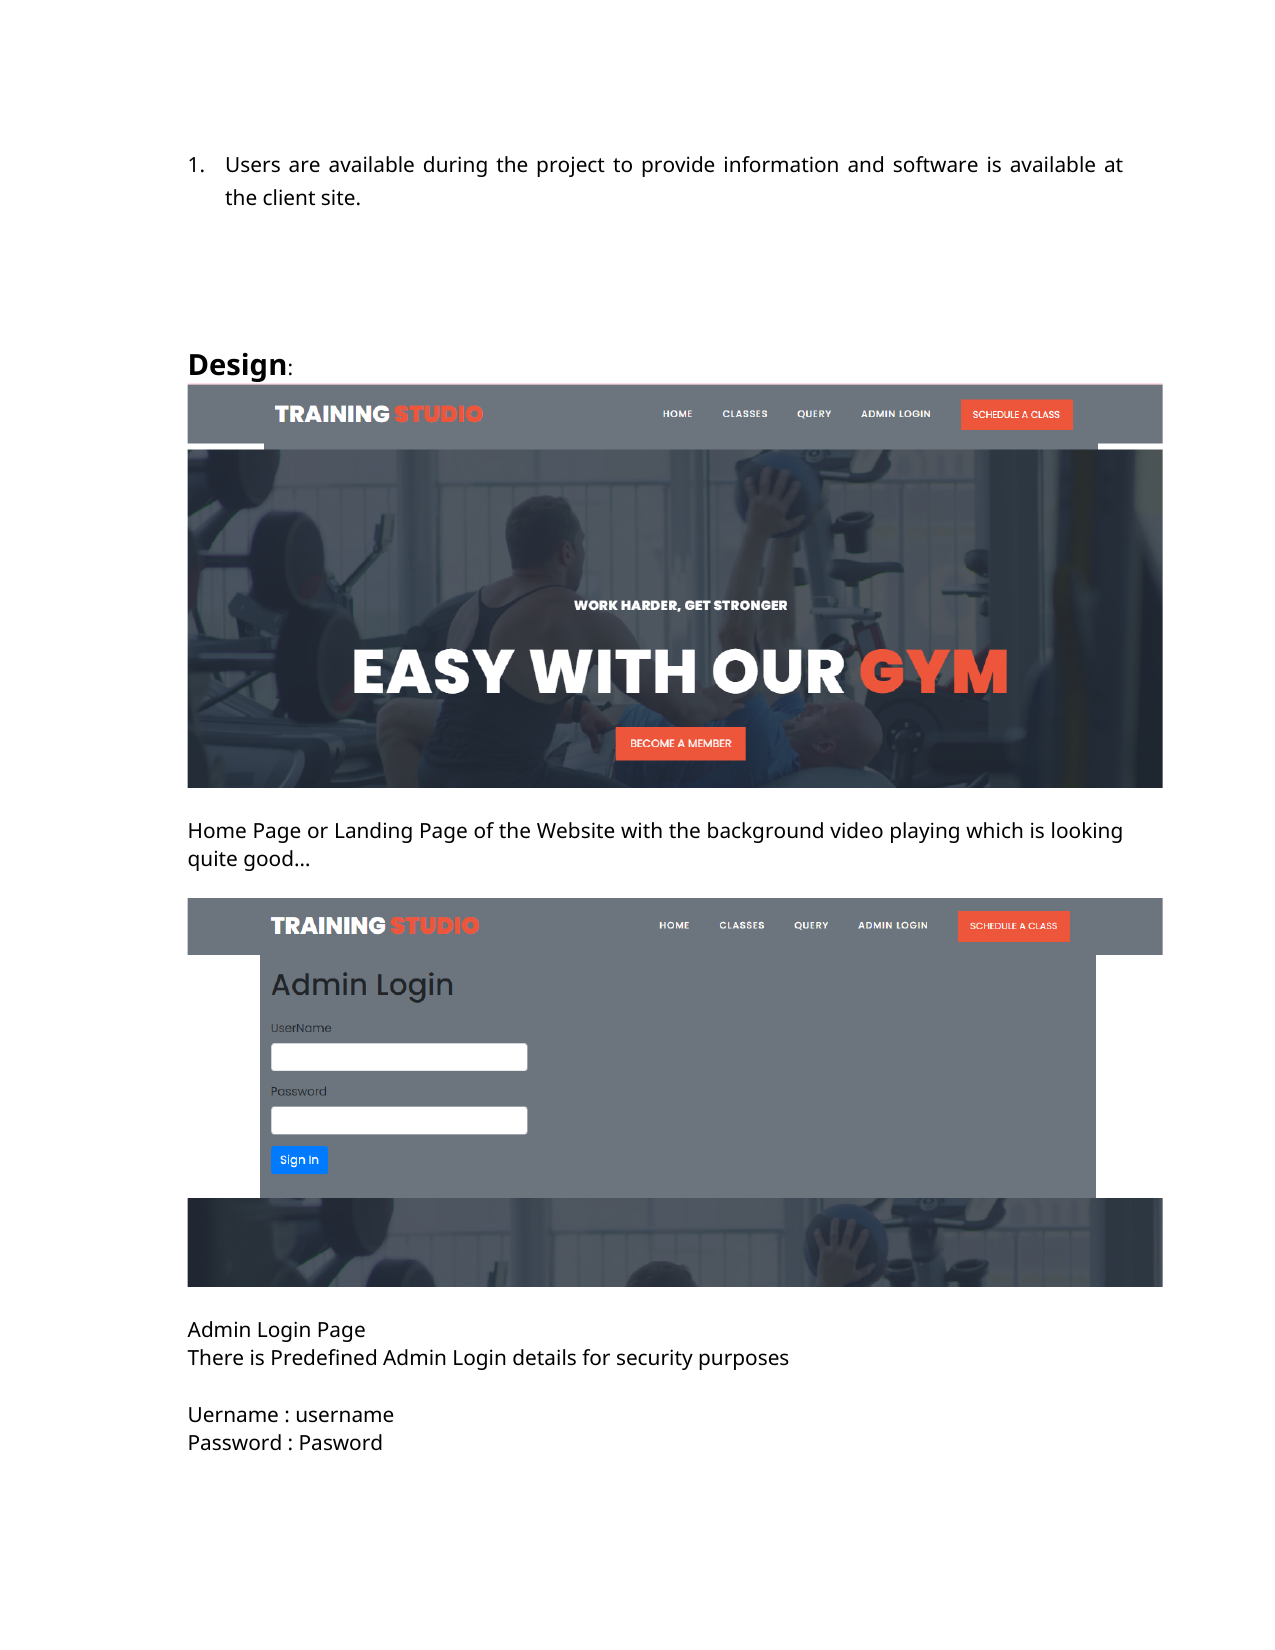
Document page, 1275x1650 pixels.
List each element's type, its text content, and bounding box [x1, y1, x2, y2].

text Home Page or Landing Page of the Website with the background video playing which is looking quite good… [187, 816, 1125, 873]
text Design: [187, 344, 1125, 383]
text There is Predefined Admin Login details for security purposes [187, 1343, 1125, 1372]
text Password : Pasword [187, 1428, 1125, 1457]
text Admin Login Page [187, 1315, 1125, 1343]
picture [187, 383, 1163, 788]
picture [187, 898, 1163, 1287]
text Uername : username [187, 1400, 1125, 1428]
list Users are available during the project to provide information and software is available at the client site. [187, 150, 1125, 211]
